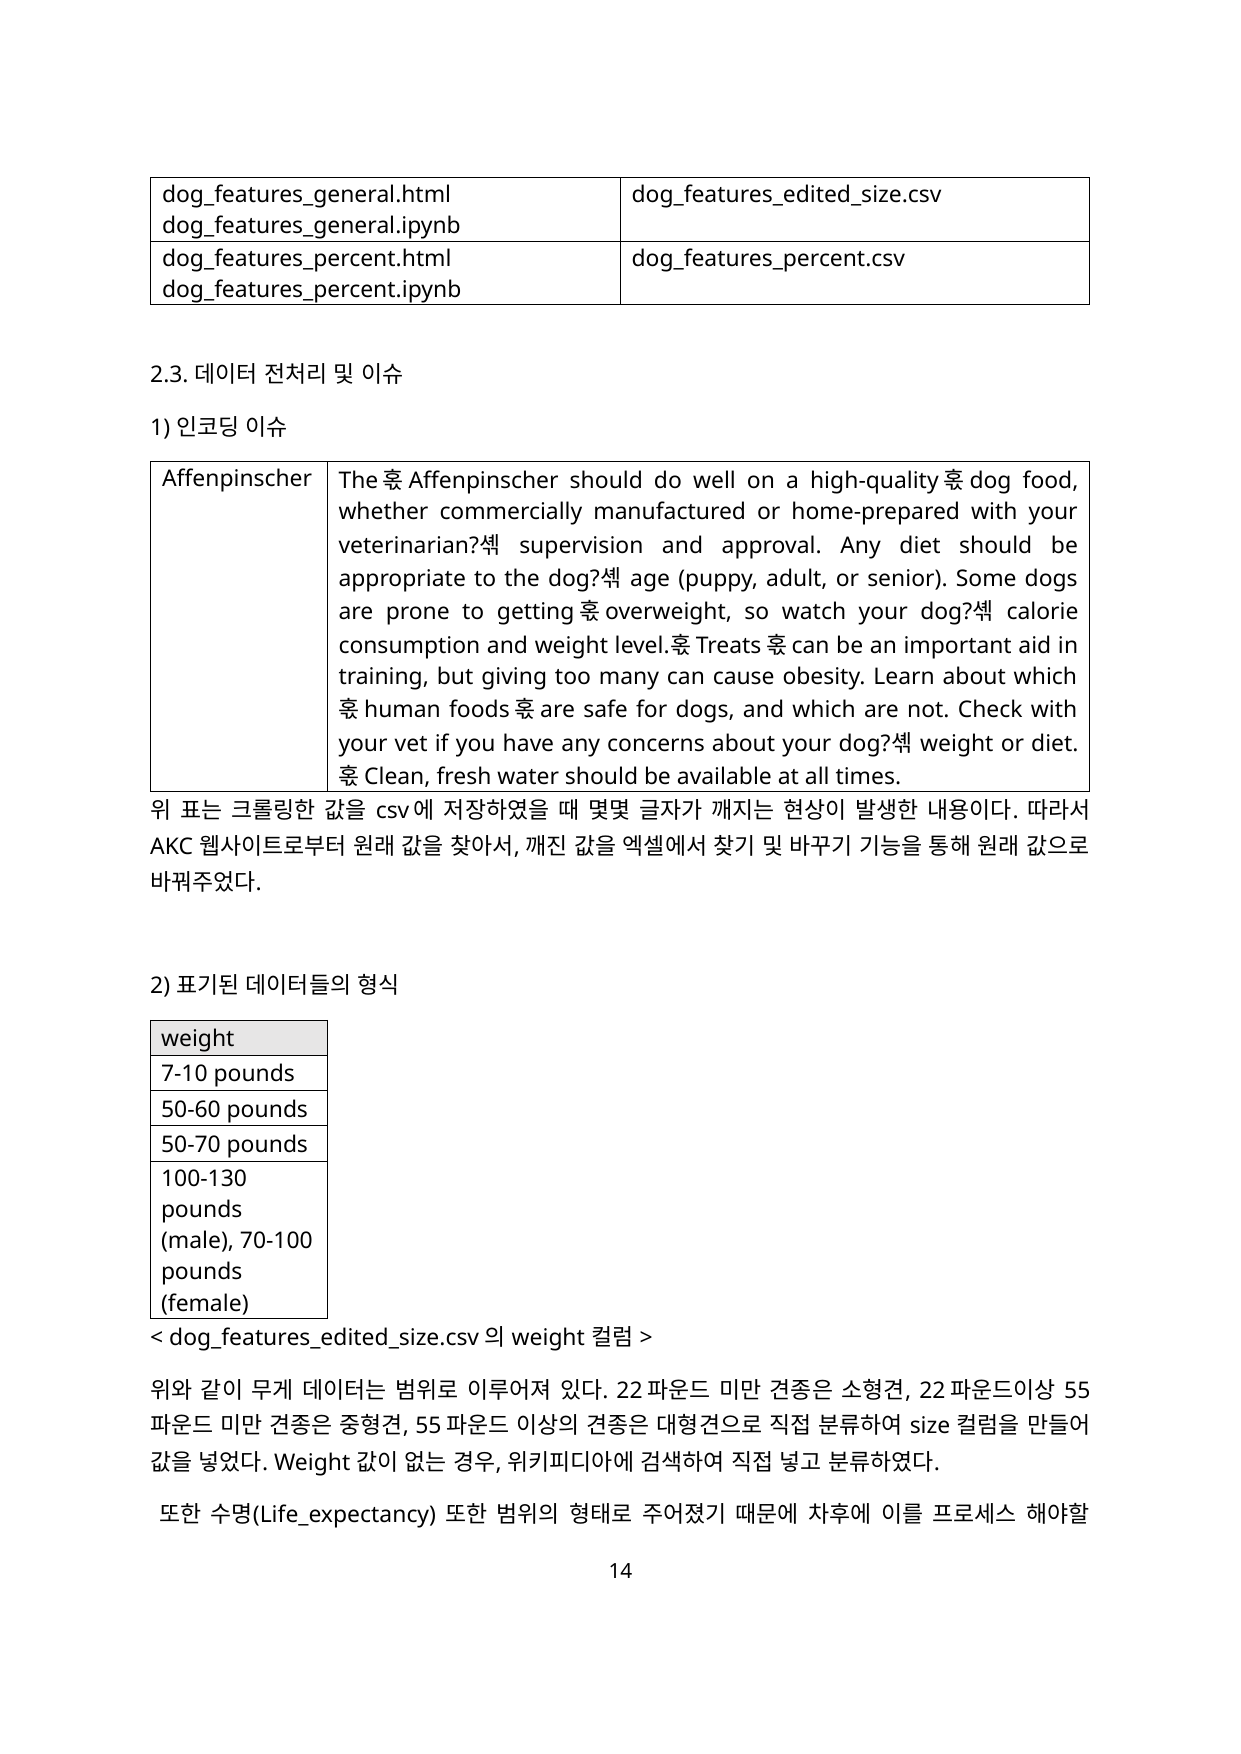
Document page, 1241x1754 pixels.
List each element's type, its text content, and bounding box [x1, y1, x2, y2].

table_cell 50-70 pounds [151, 1126, 327, 1161]
text 2.3. 데이터 전처리 및 이슈 [150, 356, 1090, 389]
text 위와 같이 무게 데이터는 범위로 이루어져 있다. 22파운드 미만 견종은 소형견, 22파운드이상 55파운드 미만 견종은 중형견, 55파운드 이상의 견종은 대형견으로 직접 분류하여 size 컬럼을 만들어 값을 넣었다. Weight 값이 없는 경우, 위키피디아에 검색하여 직접 넣고 분류하였다. [150, 1371, 1090, 1477]
table_cell 50-60 pounds [151, 1091, 327, 1125]
table_header Affenpinscher [151, 462, 327, 791]
text 위 표는 크롤링한 값을 csv에 저장하였을 때 몇몇 글자가 깨지는 현상이 발생한 내용이다. 따라서 AKC 웹사이트로부터 원래 값을 찾아서, 깨진 값을 엑셀에서 찾기 및 바꾸기 기능을 통해 원래 값으로 바꿔주었다. [150, 792, 1090, 897]
table_cell dog_features_edited_size.csv [621, 178, 1089, 241]
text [150, 1496, 1090, 1529]
table_cell dog_features_percent.html dog_features_percent.ipynb [151, 242, 620, 304]
table_cell dog_features_percent.csv [621, 242, 1089, 304]
text 2) 표기된 데이터들의 형식 [150, 967, 1090, 1000]
table_header weight [151, 1021, 327, 1055]
table_cell dog_features_general.html dog_features_general.ipynb [151, 178, 620, 241]
table_cell 7-10 pounds [151, 1056, 327, 1090]
table_cell 100-130 pounds (male), 70-100 pounds (female) [151, 1162, 327, 1318]
table_header The혻Affenpinscher should do well on a high-quality혻dog food, whether commercially manufactured or home-prepared with your veterinarian?셲 supervision and approval. Any diet should be appropriate to the dog?셲 age (puppy, adult, or senior). Some dogs are prone to getting혻overweight, so watch your dog?셲 calorie consumption and weight level.혻Treats혻can be an important aid in training, but giving too many can cause obesity. Learn about which혻human foods혻are safe for dogs, and which are not. Check with your vet if you have any concerns about your dog?셲 weight or diet.혻Clean, fresh water should be available at all times. [328, 462, 1089, 791]
text < dog_features_edited_size.csv의 weight 컬럼 > [150, 1319, 1090, 1352]
text 1) 인코딩 이슈 [150, 408, 1090, 442]
